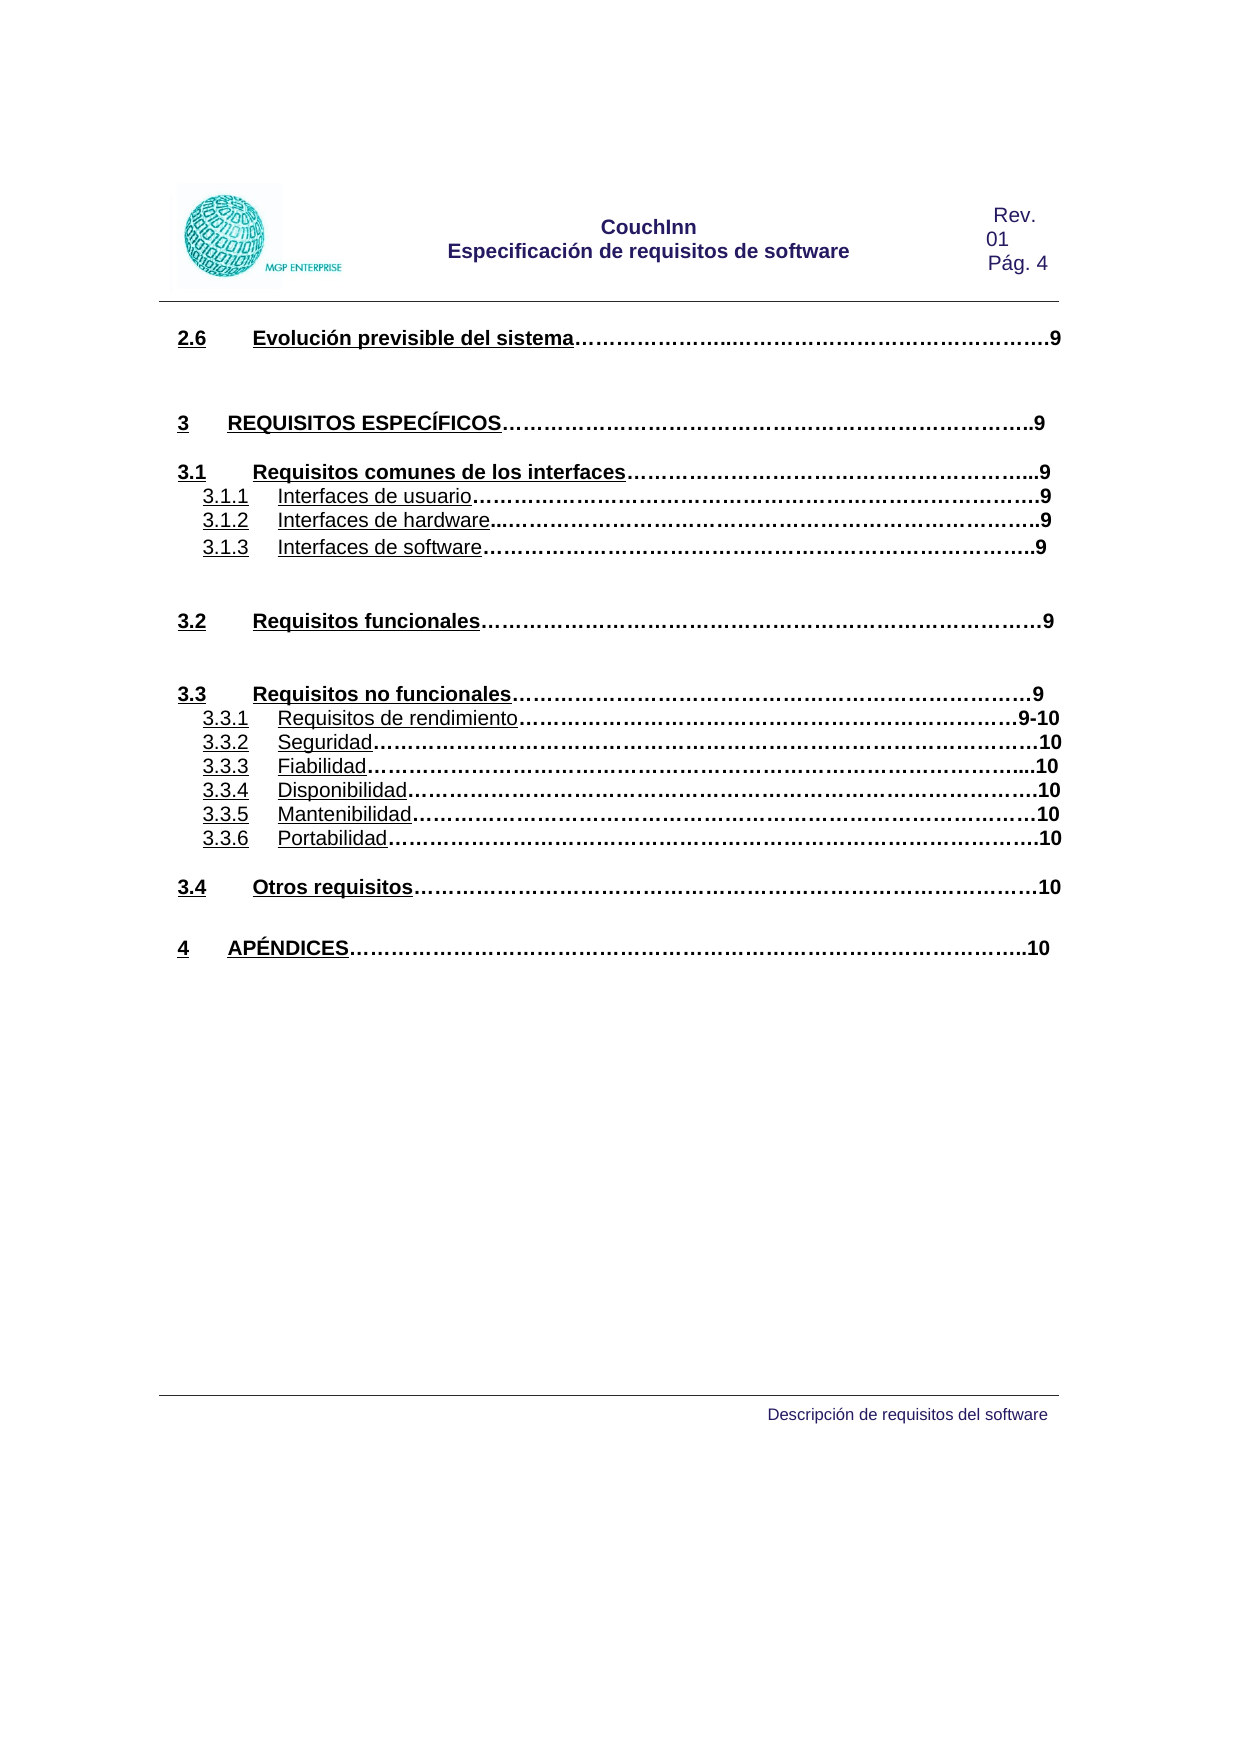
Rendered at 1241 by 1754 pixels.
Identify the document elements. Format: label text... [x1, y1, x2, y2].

text 3.3.2 Seguridad……………………………………………………………………………………10 [202, 730, 1063, 754]
text 3.1.1 Interfaces de usuario……………………………………………………………………….9 [202, 484, 1063, 508]
text 3.4 Otros requisitos………………………………………………………………………………10 [177, 875, 1063, 899]
text 3.3.5 Mantenibilidad………………………………………………………………………………10 [202, 802, 1063, 826]
text 4 APÉNDICES……………………………………………………………………………………..10 [177, 936, 1063, 984]
text 3 REQUISITOS ESPECÍFICOS…………………………………………………………………..9 [177, 411, 1063, 435]
text 3.3.4 Disponibilidad……………………………………………………………………………….10 [202, 778, 1063, 802]
picture [170, 183, 358, 294]
text 3.3.1 Requisitos de rendimiento………………………………………………………………9-10 [202, 706, 1063, 730]
text 3.2 Requisitos funcionales………………………………………………………………………9 [177, 609, 1063, 633]
text 3.3 Requisitos no funcionales…………………………………………………………………9 [177, 682, 1063, 706]
text 3.1 Requisitos comunes de los interfaces…………………………………………………...9 [177, 460, 1063, 484]
text 3.3.3 Fiabilidad…………………………………………………………………………………....10 [202, 754, 1063, 778]
text 2.6 Evolución previsible del sistema…………………..……………………………………….9 [177, 326, 1063, 374]
text 3.3.6 Portabilidad………………………………………………………………………………….10 [202, 826, 1063, 850]
text 3.1.2 Interfaces de hardware...…………………………………………………………………..9 3.1.3 Interfaces de software……………………………………………………………………..9 [202, 508, 1063, 560]
